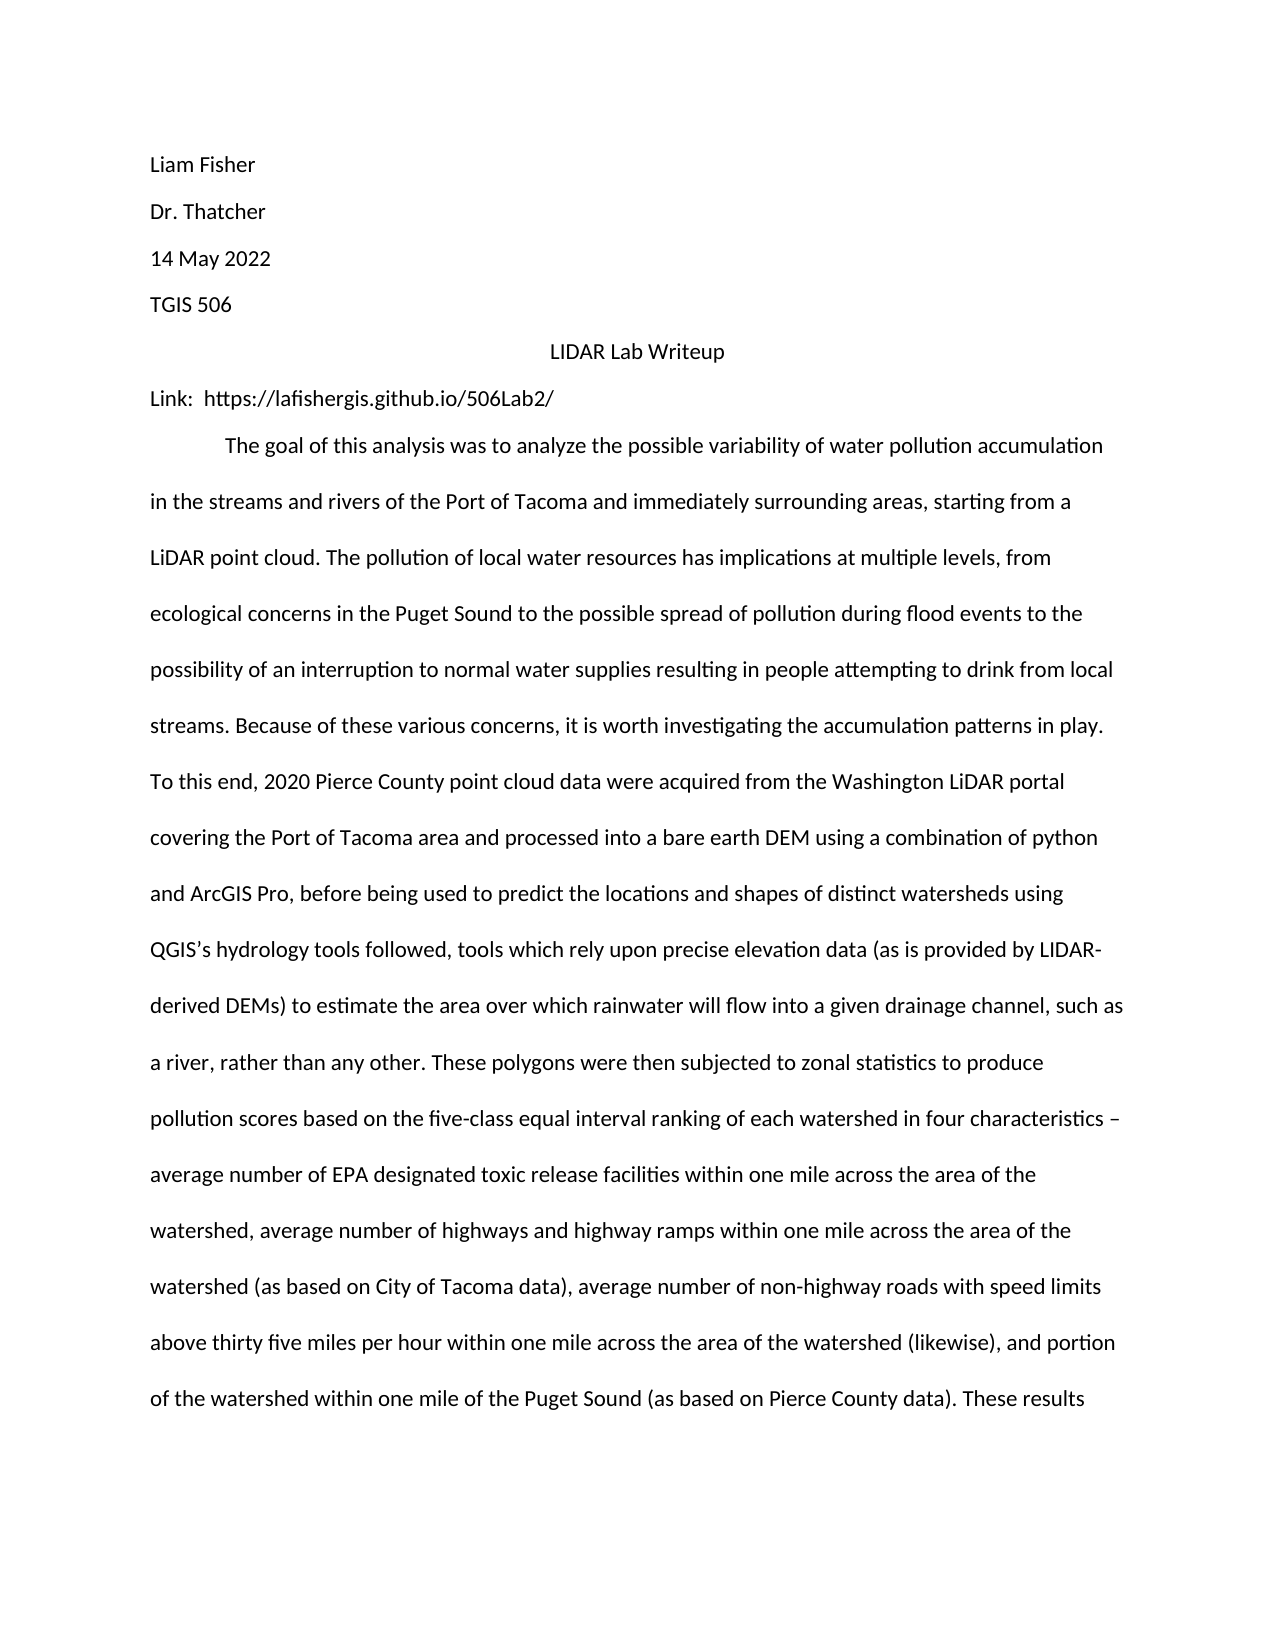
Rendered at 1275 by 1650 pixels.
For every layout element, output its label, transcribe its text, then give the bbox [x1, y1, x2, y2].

text LIDAR Lab Writeup [150, 337, 1125, 366]
text Liam Fisher [150, 150, 1125, 178]
text 14 May 2022 [150, 244, 1125, 272]
text Dr. Thatcher [150, 197, 1125, 225]
text TGIS 506 [150, 291, 1125, 319]
text Link: https://lafishergis.github.io/506Lab2/ [150, 384, 1125, 412]
